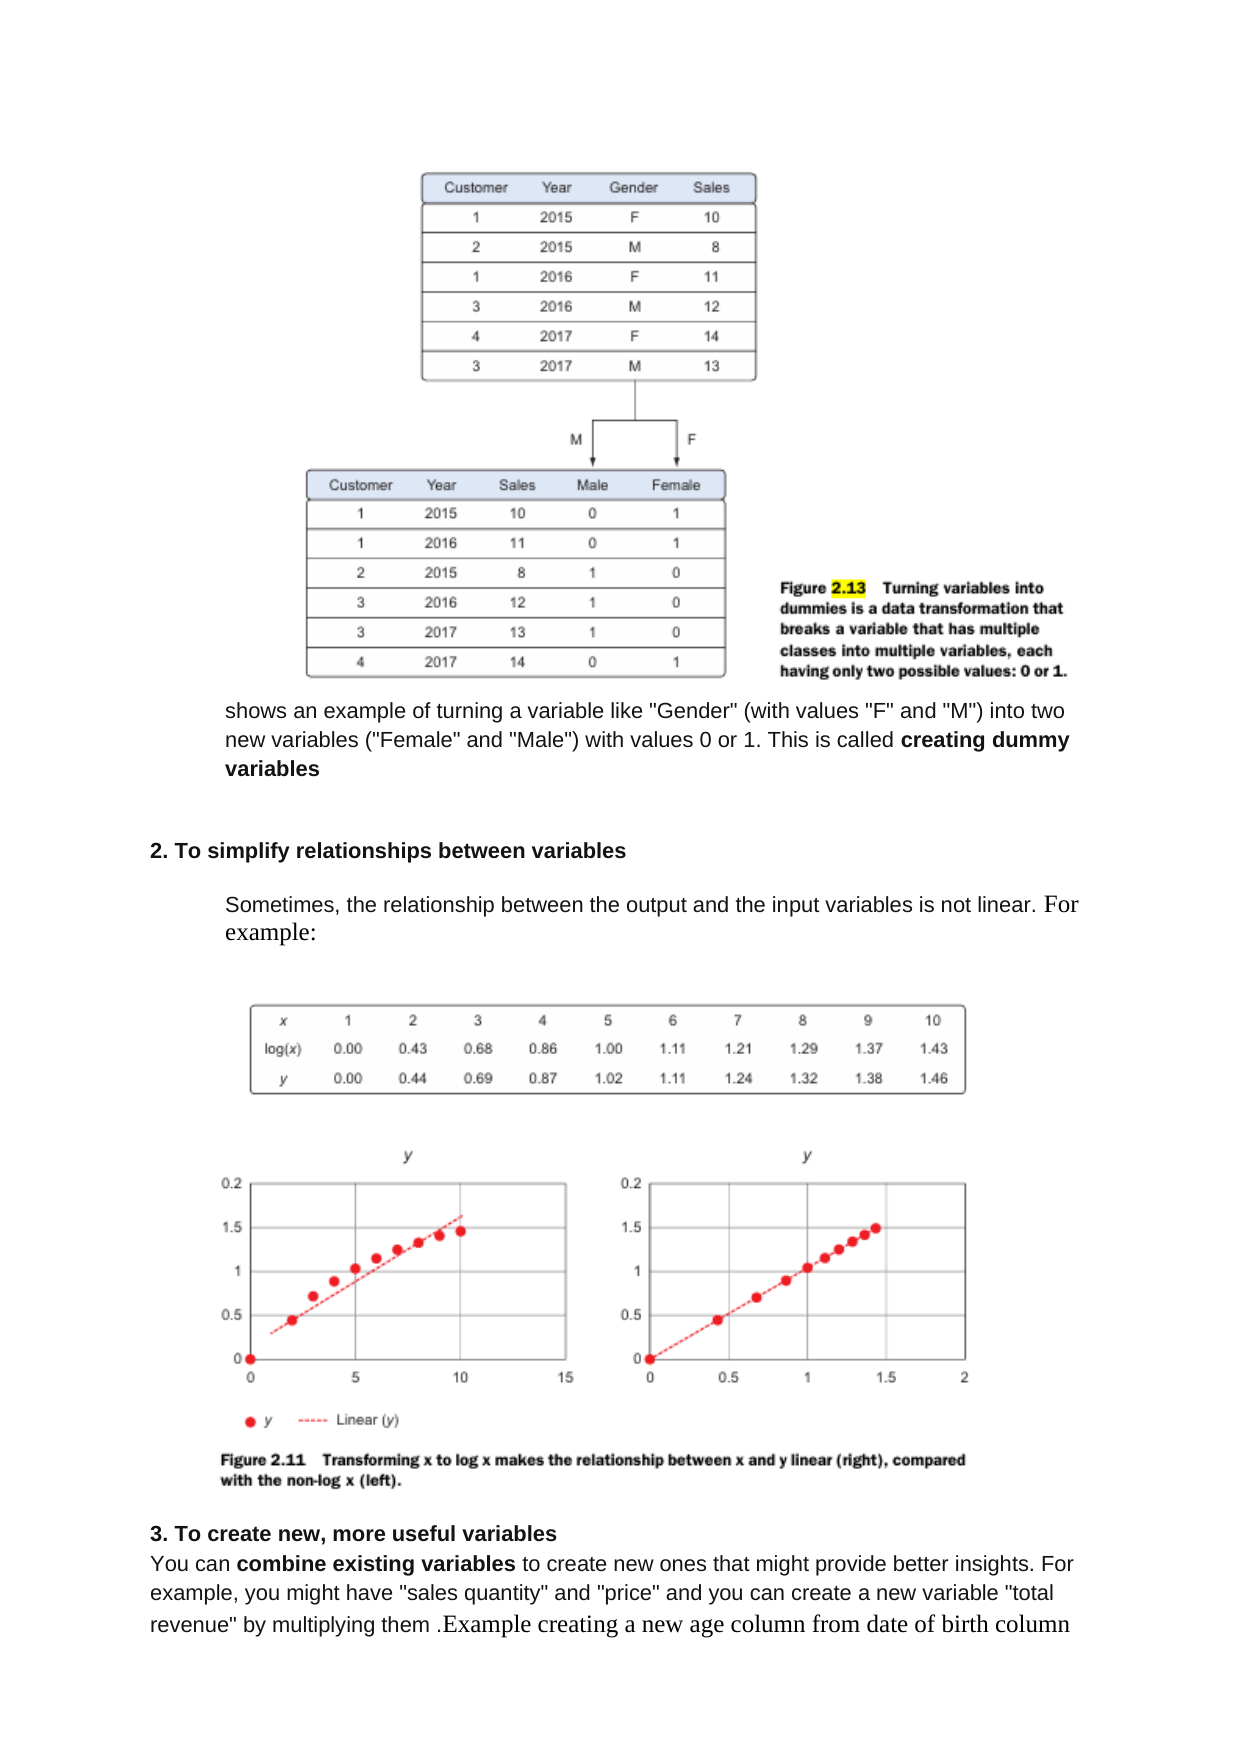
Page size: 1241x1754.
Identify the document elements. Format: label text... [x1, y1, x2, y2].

text You can combine existing variables to create new ones that might provide better insights. For example, you might have "sales quantity" and "price" and you can create a new variable "total revenue" by multiplying them .Example creating a new age column from date of birth column [150, 1551, 1090, 1638]
text Sometimes, the relationship between the output and the input variables is not linear. For example: [225, 889, 1090, 946]
text shows an example of turning a variable like "Gender" (with values "F" and "M") into two new variables ("Female" and "Male") with values 0 or 1. This is called creating dummy variables [225, 698, 1090, 781]
picture [150, 971, 1068, 1497]
subtitle 2. To simplify relationships between variables [150, 838, 1090, 864]
picture [225, 150, 1102, 694]
subtitle 3. To create new, more useful variables [150, 1521, 1090, 1546]
